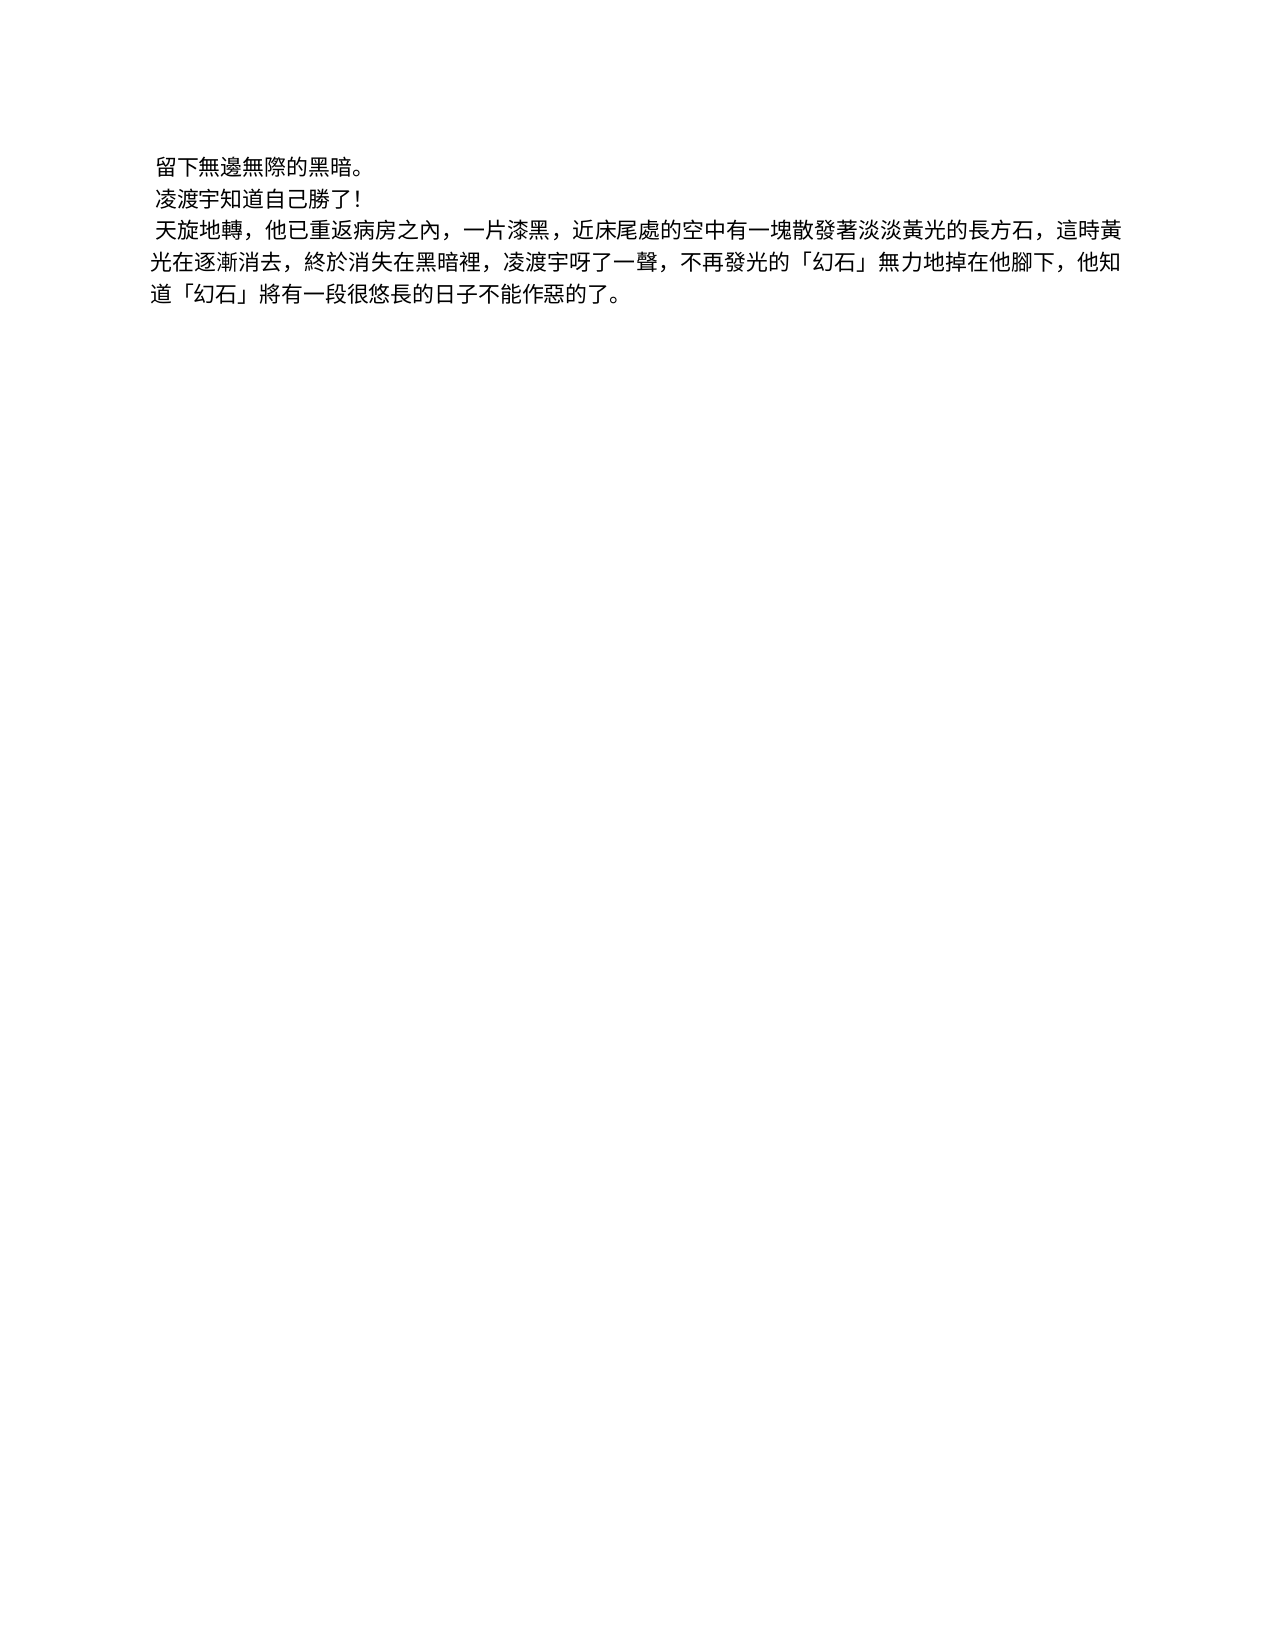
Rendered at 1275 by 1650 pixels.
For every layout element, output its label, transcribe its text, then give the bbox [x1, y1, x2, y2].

text 凌渡宇知道自己勝了！ [150, 182, 1125, 213]
text 留下無邊無際的黑暗。 [150, 150, 1125, 182]
text 天旋地轉，他已重返病房之內，一片漆黑，近床尾處的空中有一塊散發著淡淡黃光的長方石，這時黃光在逐漸消去，終於消失在黑暗裡，凌渡宇呀了一聲，不再發光的「幻石」無力地掉在他腳下，他知道「幻石」將有一段很悠長的日子不能作惡的了。 [150, 213, 1125, 308]
